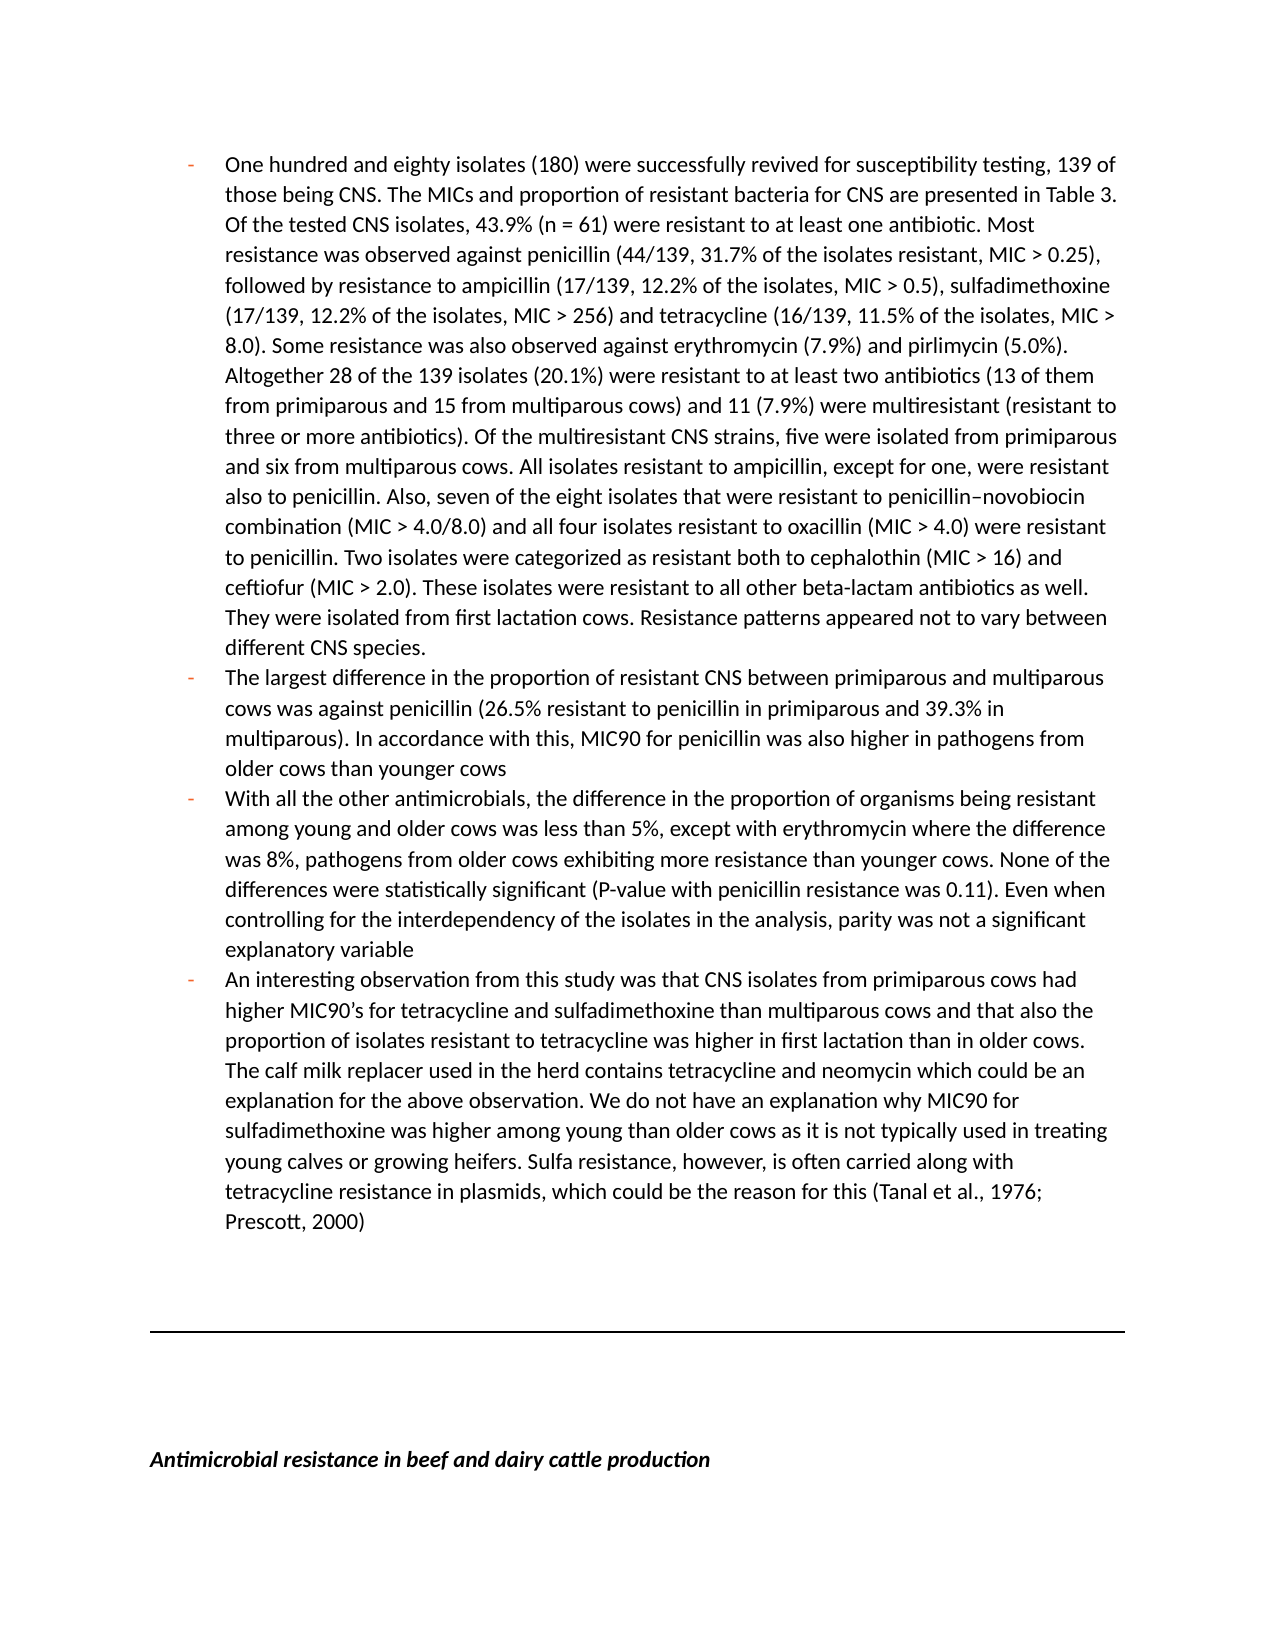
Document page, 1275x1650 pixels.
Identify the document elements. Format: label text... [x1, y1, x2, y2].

text Antimicrobial resistance in beef and dairy cattle production [150, 1445, 1125, 1473]
list The largest difference in the proportion of resistant CNS between primiparous and multiparous cows was against penicillin (26.5% resistant to penicillin in primiparous and 39.3% in multiparous). In accordance with this, MIC90 for penicillin was also higher in pathogens from older cows than younger cows [187, 663, 1125, 782]
list An interesting observation from this study was that CNS isolates from primiparous cows had higher MIC90’s for tetracycline and sulfadimethoxine than multiparous cows and that also the proportion of isolates resistant to tetracycline was higher in first lactation than in older cows. The calf milk replacer used in the herd contains tetracycline and neomycin which could be an explanation for the above observation. We do not have an explanation why MIC90 for sulfadimethoxine was higher among young than older cows as it is not typically used in treating young calves or growing heifers. Sulfa resistance, however, is often carried along with tetracycline resistance in plasmids, which could be the reason for this (Tanal et al., 1976; Prescott, 2000) [187, 966, 1125, 1235]
list With all the other antimicrobials, the difference in the proportion of organisms being resistant among young and older cows was less than 5%, except with erythromycin where the difference was 8%, pathogens from older cows exhibiting more resistance than younger cows. None of the differences were statistically significant (P-value with penicillin resistance was 0.11). Even when controlling for the interdependency of the isolates in the analysis, parity was not a significant explanatory variable [187, 784, 1125, 963]
